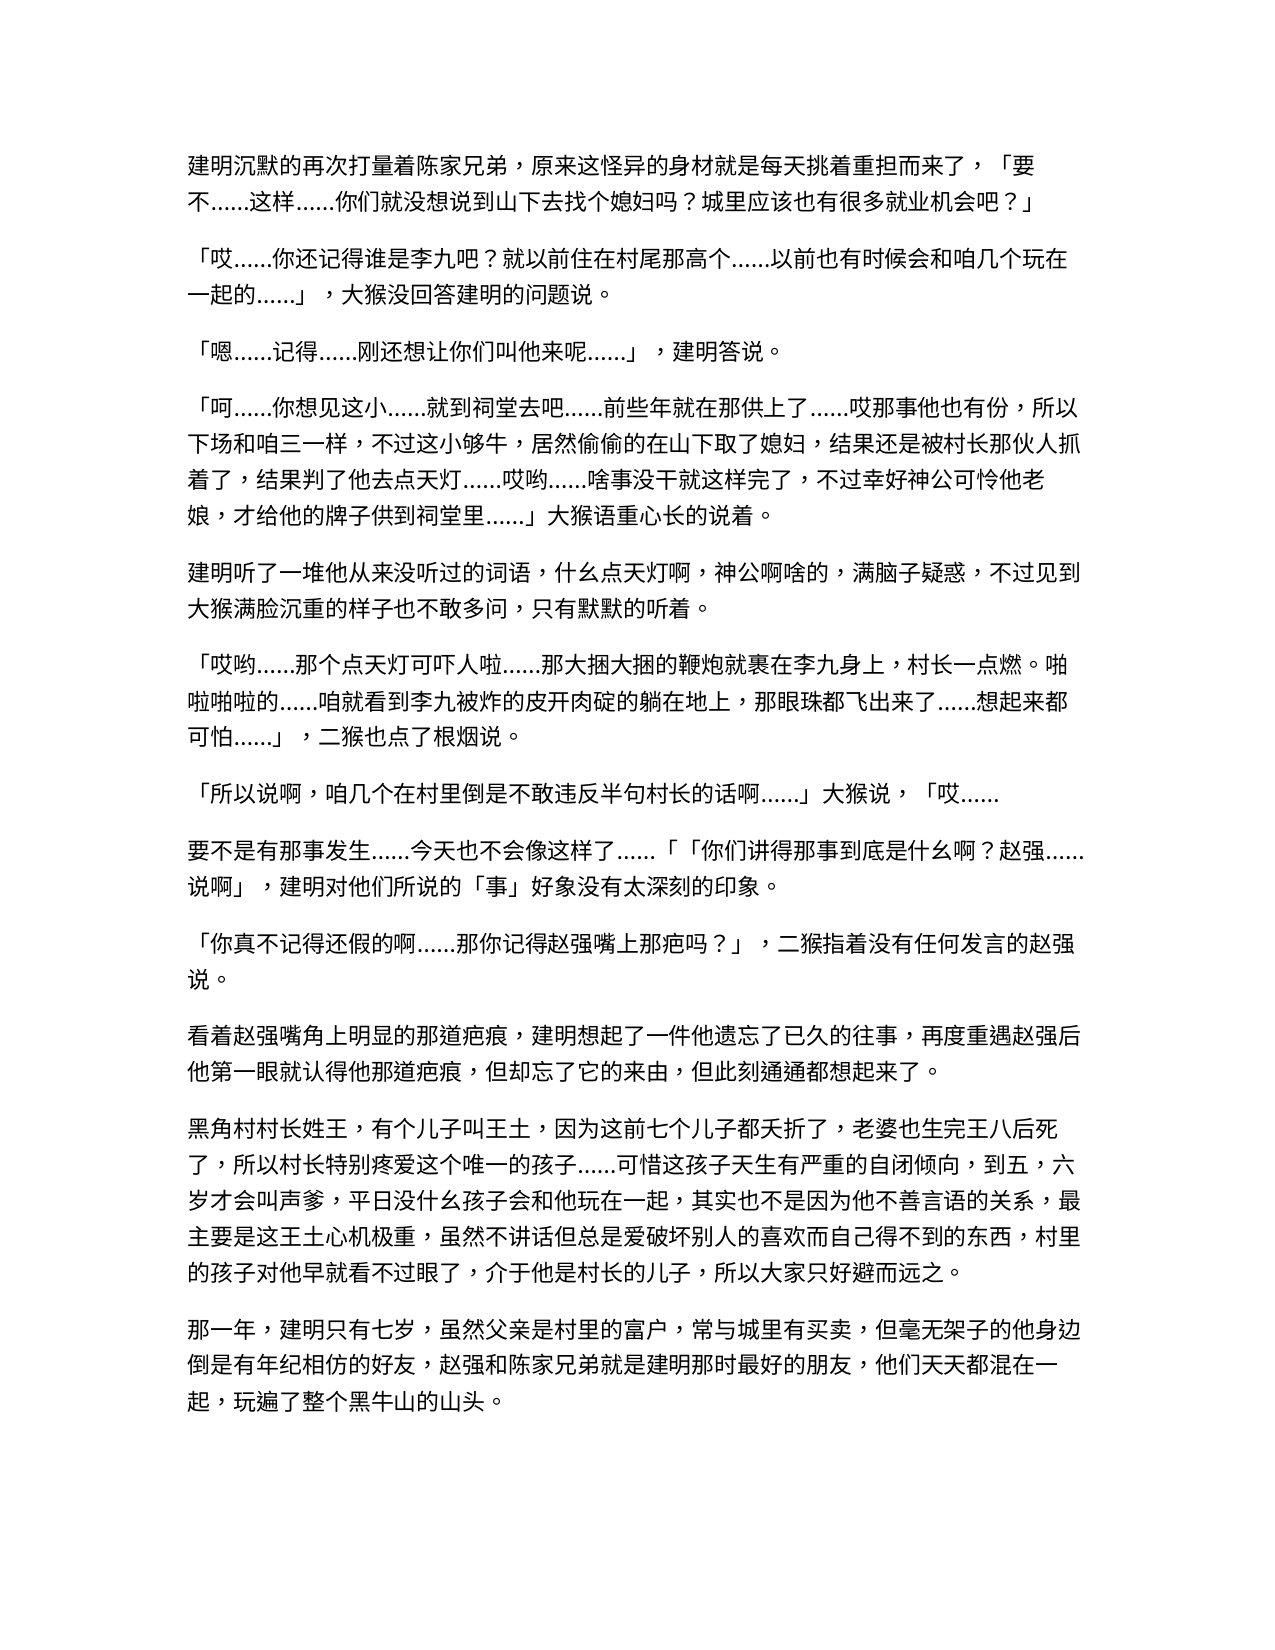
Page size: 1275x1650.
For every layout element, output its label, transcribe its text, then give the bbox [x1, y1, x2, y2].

text 「你真不记得还假的啊……那你记得赵强嘴上那疤吗？」，二猴指着没有任何发言的赵强说。 [187, 928, 1087, 995]
text 「哎……你还记得谁是李九吧？就以前住在村尾那高个……以前也有时候会和咱几个玩在一起的……」，大猴没回答建明的问题说。 [187, 243, 1087, 310]
text 「哎哟……那个点天灯可吓人啦……那大捆大捆的鞭炮就裹在李九身上，村长一点燃。啪啦啪啦的……咱就看到李九被炸的皮开肉碇的躺在地上，那眼珠都飞出来了……想起来都可怕……」，二猴也点了根烟说。 [187, 649, 1087, 753]
text 那一年，建明只有七岁，虽然父亲是村里的富户，常与城里有买卖，但毫无架子的他身边倒是有年纪相仿的好友，赵强和陈家兄弟就是建明那时最好的朋友，他们天天都混在一起，玩遍了整个黑牛山的山头。 [187, 1313, 1087, 1417]
text 建明听了一堆他从来没听过的词语，什幺点天灯啊，神公啊啥的，满脑子疑惑，不过见到大猴满脸沉重的样子也不敢多问，只有默默的听着。 [187, 557, 1087, 624]
text 看着赵强嘴角上明显的那道疤痕，建明想起了一件他遗忘了已久的往事，再度重遇赵强后他第一眼就认得他那道疤痕，但却忘了它的来由，但此刻通通都想起来了。 [187, 1020, 1087, 1087]
text 「嗯……记得……刚还想让你们叫他来呢……」，建明答说。 [187, 335, 1087, 367]
text 「所以说啊，咱几个在村里倒是不敢违反半句村长的话啊……」大猴说，「哎…… [187, 778, 1087, 809]
text 黑角村村长姓王，有个儿子叫王土，因为这前七个儿子都夭折了，老婆也生完王八后死了，所以村长特别疼爱这个唯一的孩子……可惜这孩子天生有严重的自闭倾向，到五，六岁才会叫声爹，平日没什幺孩子会和他玩在一起，其实也不是因为他不善言语的关系，最主要是这王土心机极重，虽然不讲话但总是爱破坏别人的喜欢而自己得不到的东西，村里的孩子对他早就看不过眼了，介于他是村长的儿子，所以大家只好避而远之。 [187, 1113, 1087, 1288]
text 建明沉默的再次打量着陈家兄弟，原来这怪异的身材就是每天挑着重担而来了，「要不……这样……你们就没想说到山下去找个媳妇吗？城里应该也有很多就业机会吧？」 [187, 150, 1087, 217]
text 要不是有那事发生……今天也不会像这样了……「「你们讲得那事到底是什幺啊？赵强……说啊」，建明对他们所说的「事」好象没有太深刻的印象。 [187, 835, 1087, 902]
text 「呵……你想见这小……就到祠堂去吧……前些年就在那供上了……哎那事他也有份，所以下场和咱三一样，不过这小够牛，居然偷偷的在山下取了媳妇，结果还是被村长那伙人抓着了，结果判了他去点天灯……哎哟……啥事没干就这样完了，不过幸好神公可怜他老娘，才给他的牌子供到祠堂里……」大猴语重心长的说着。 [187, 392, 1087, 531]
